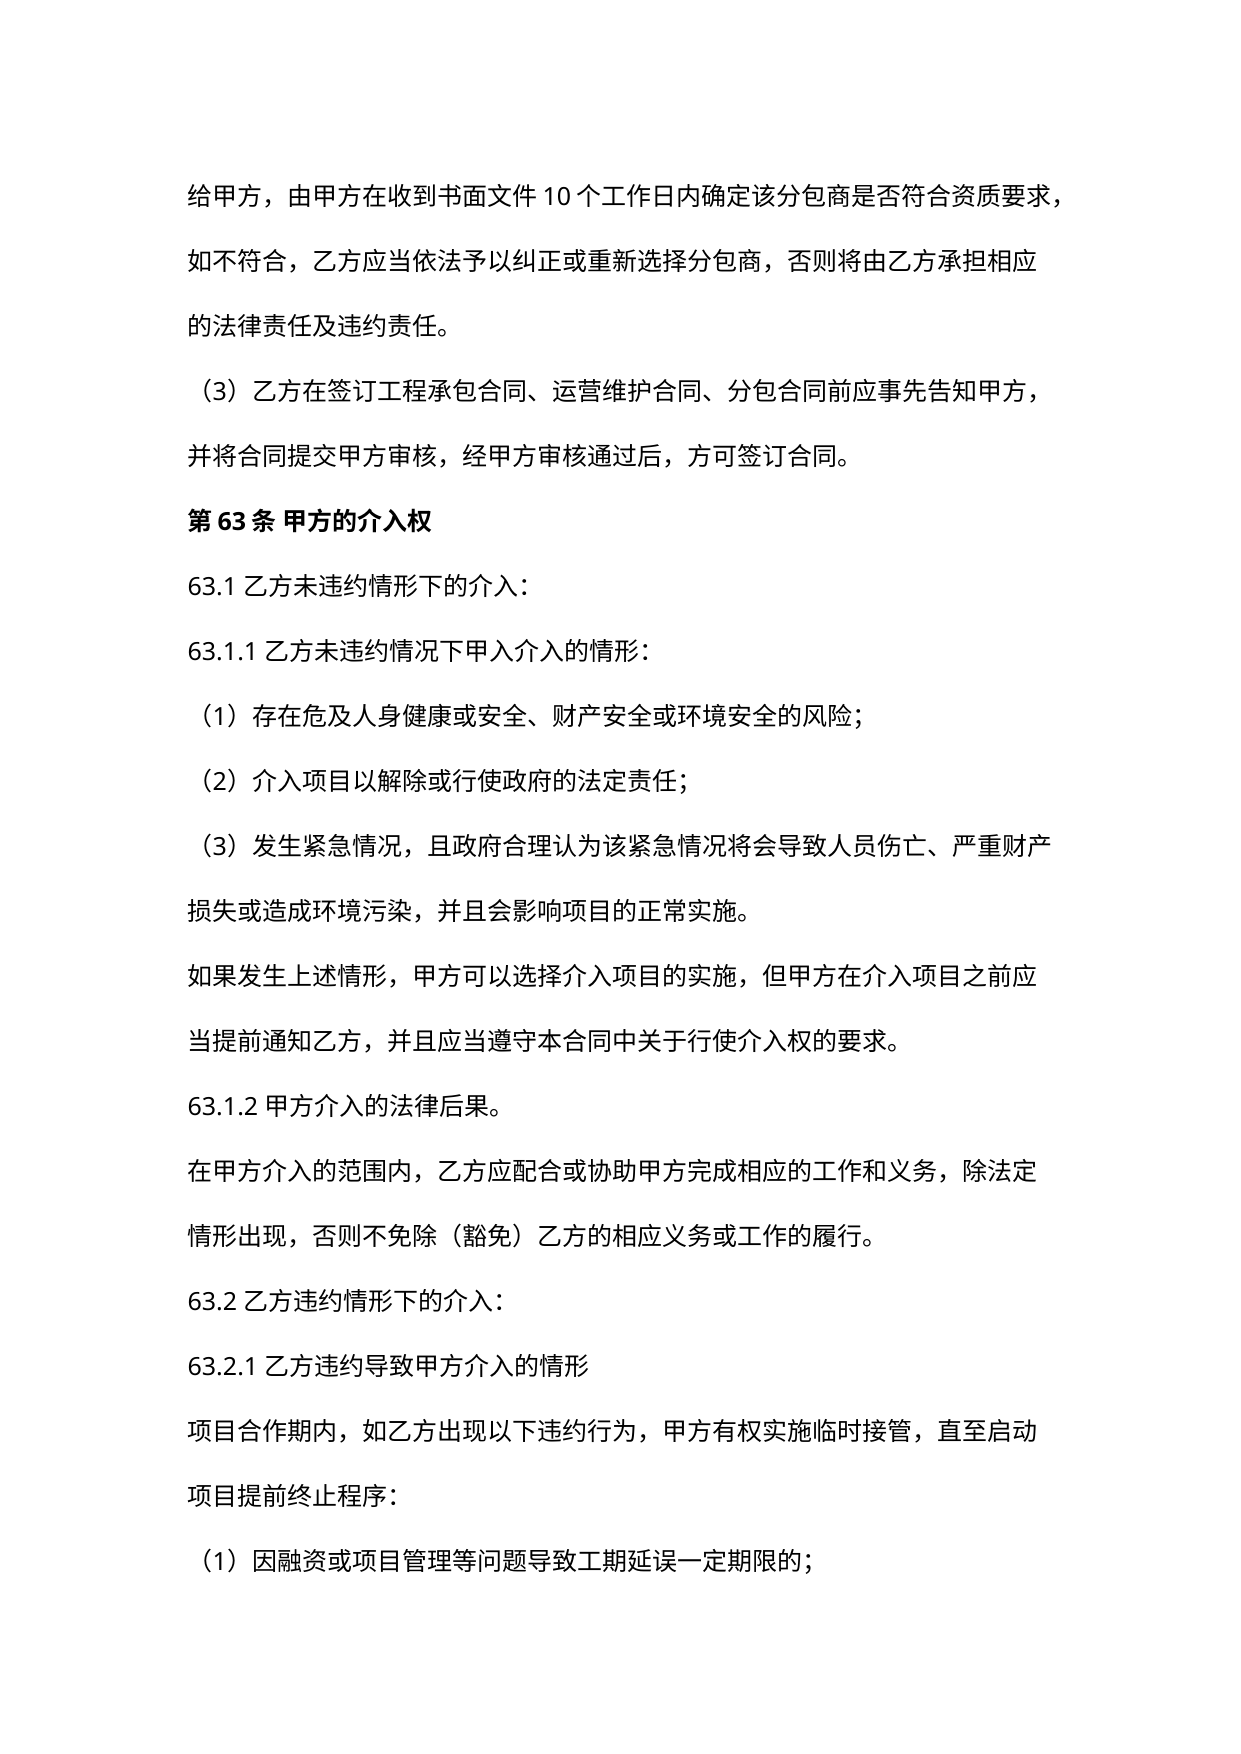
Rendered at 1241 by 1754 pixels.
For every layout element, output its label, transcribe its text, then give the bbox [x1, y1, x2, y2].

text 63.1.1 乙方未违约情况下甲入介入的情形： [187, 617, 1053, 682]
subtitle 第63条 甲方的介入权 [187, 487, 1053, 552]
text （1）存在危及人身健康或安全、财产安全或环境安全的风险； [187, 682, 1053, 747]
text 在甲方介入的范围内，乙方应配合或协助甲方完成相应的工作和义务，除法定情形出现，否则不免除（豁免）乙方的相应义务或工作的履行。 [187, 1137, 1053, 1267]
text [187, 162, 1053, 357]
text 如果发生上述情形，甲方可以选择介入项目的实施，但甲方在介入项目之前应当提前通知乙方，并且应当遵守本合同中关于行使介入权的要求。 [187, 942, 1053, 1072]
text （3）发生紧急情况，且政府合理认为该紧急情况将会导致人员伤亡、严重财产损失或造成环境污染，并且会影响项目的正常实施。 [187, 812, 1053, 942]
text （2）介入项目以解除或行使政府的法定责任； [187, 747, 1053, 812]
text 63.1 乙方未违约情形下的介入： [187, 552, 1053, 617]
text （1）因融资或项目管理等问题导致工期延误一定期限的； [187, 1527, 1053, 1592]
text 项目合作期内，如乙方出现以下违约行为，甲方有权实施临时接管，直至启动项目提前终止程序： [187, 1397, 1053, 1527]
text 63.2.1 乙方违约导致甲方介入的情形 [187, 1332, 1053, 1397]
text 63.2 乙方违约情形下的介入： [187, 1267, 1053, 1332]
text （3）乙方在签订工程承包合同、运营维护合同、分包合同前应事先告知甲方，并将合同提交甲方审核，经甲方审核通过后，方可签订合同。 [187, 357, 1053, 487]
text 63.1.2 甲方介入的法律后果。 [187, 1072, 1053, 1137]
